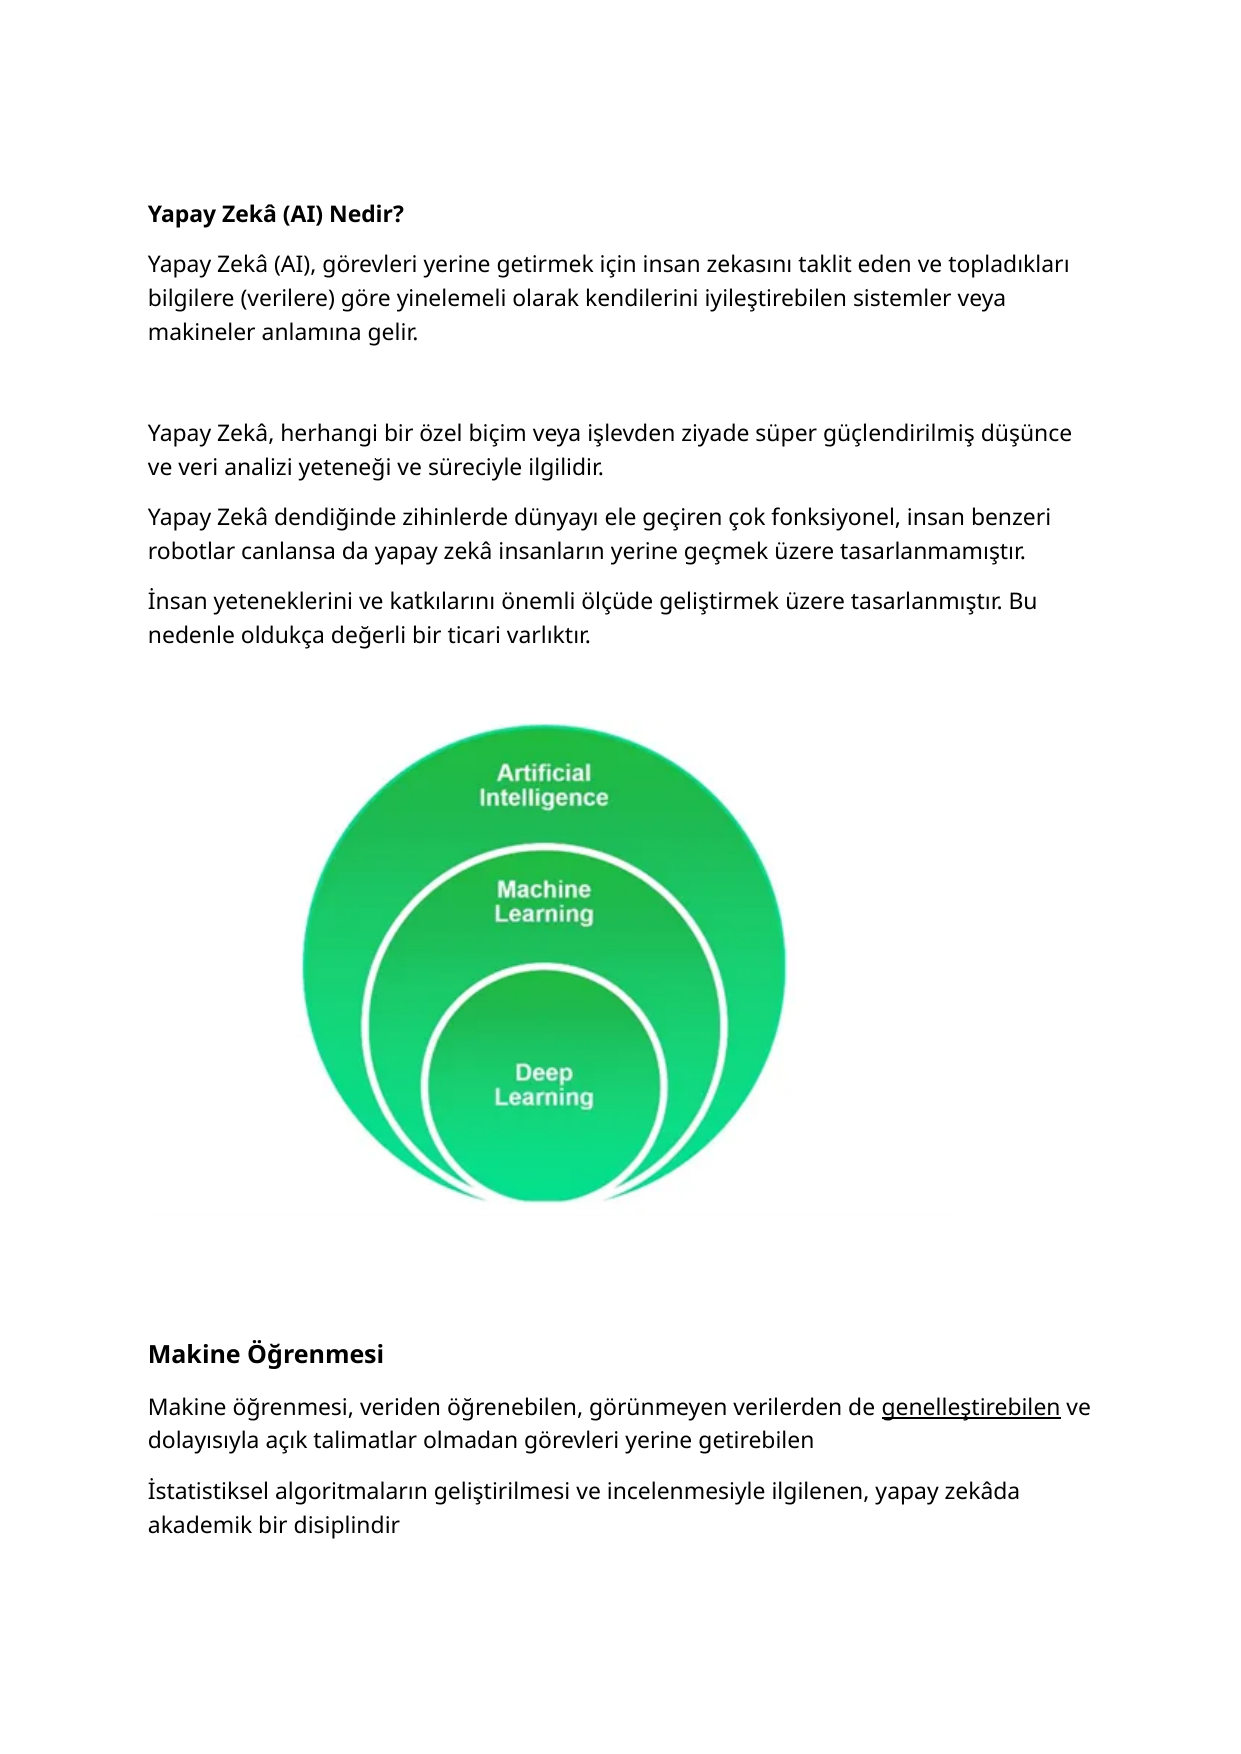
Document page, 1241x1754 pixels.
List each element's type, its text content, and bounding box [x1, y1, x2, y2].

text Yapay Zekâ (AI), görevleri yerine getirmek için insan zekasını taklit eden ve topladıkları bilgilere (verilere) göre yinelemeli olarak kendilerini iyileştirebilen sistemler veya makineler anlamına gelir. [148, 248, 1093, 347]
text Makine Öğrenmesi [148, 1337, 1093, 1371]
text Yapay Zekâ dendiğinde zihinlerde dünyayı ele geçiren çok fonksiyonel, insan benzeri robotlar canlansa da yapay zekâ insanların yerine geçmek üzere tasarlanmamıştır. [148, 501, 1093, 566]
text Makine öğrenmesi, veriden öğrenebilen, görünmeyen verilerden de genelleştirebilen ve dolayısıyla açık talimatlar olmadan görevleri yerine getirebilen [148, 1391, 1093, 1456]
text Yapay Zekâ (AI) Nedir? [148, 198, 1093, 229]
picture [147, 719, 956, 1218]
text İstatistiksel algoritmaların geliştirilmesi ve incelenmesiyle ilgilenen, yapay zekâda akademik bir disiplindir [148, 1475, 1093, 1540]
text İnsan yeteneklerini ve katkılarını önemli ölçüde geliştirmek üzere tasarlanmıştır. Bu nedenle oldukça değerli bir ticari varlıktır. [148, 585, 1093, 650]
text Yapay Zekâ, herhangi bir özel biçim veya işlevden ziyade süper güçlendirilmiş düşünce ve veri analizi yeteneği ve süreciyle ilgilidir. [148, 417, 1093, 482]
